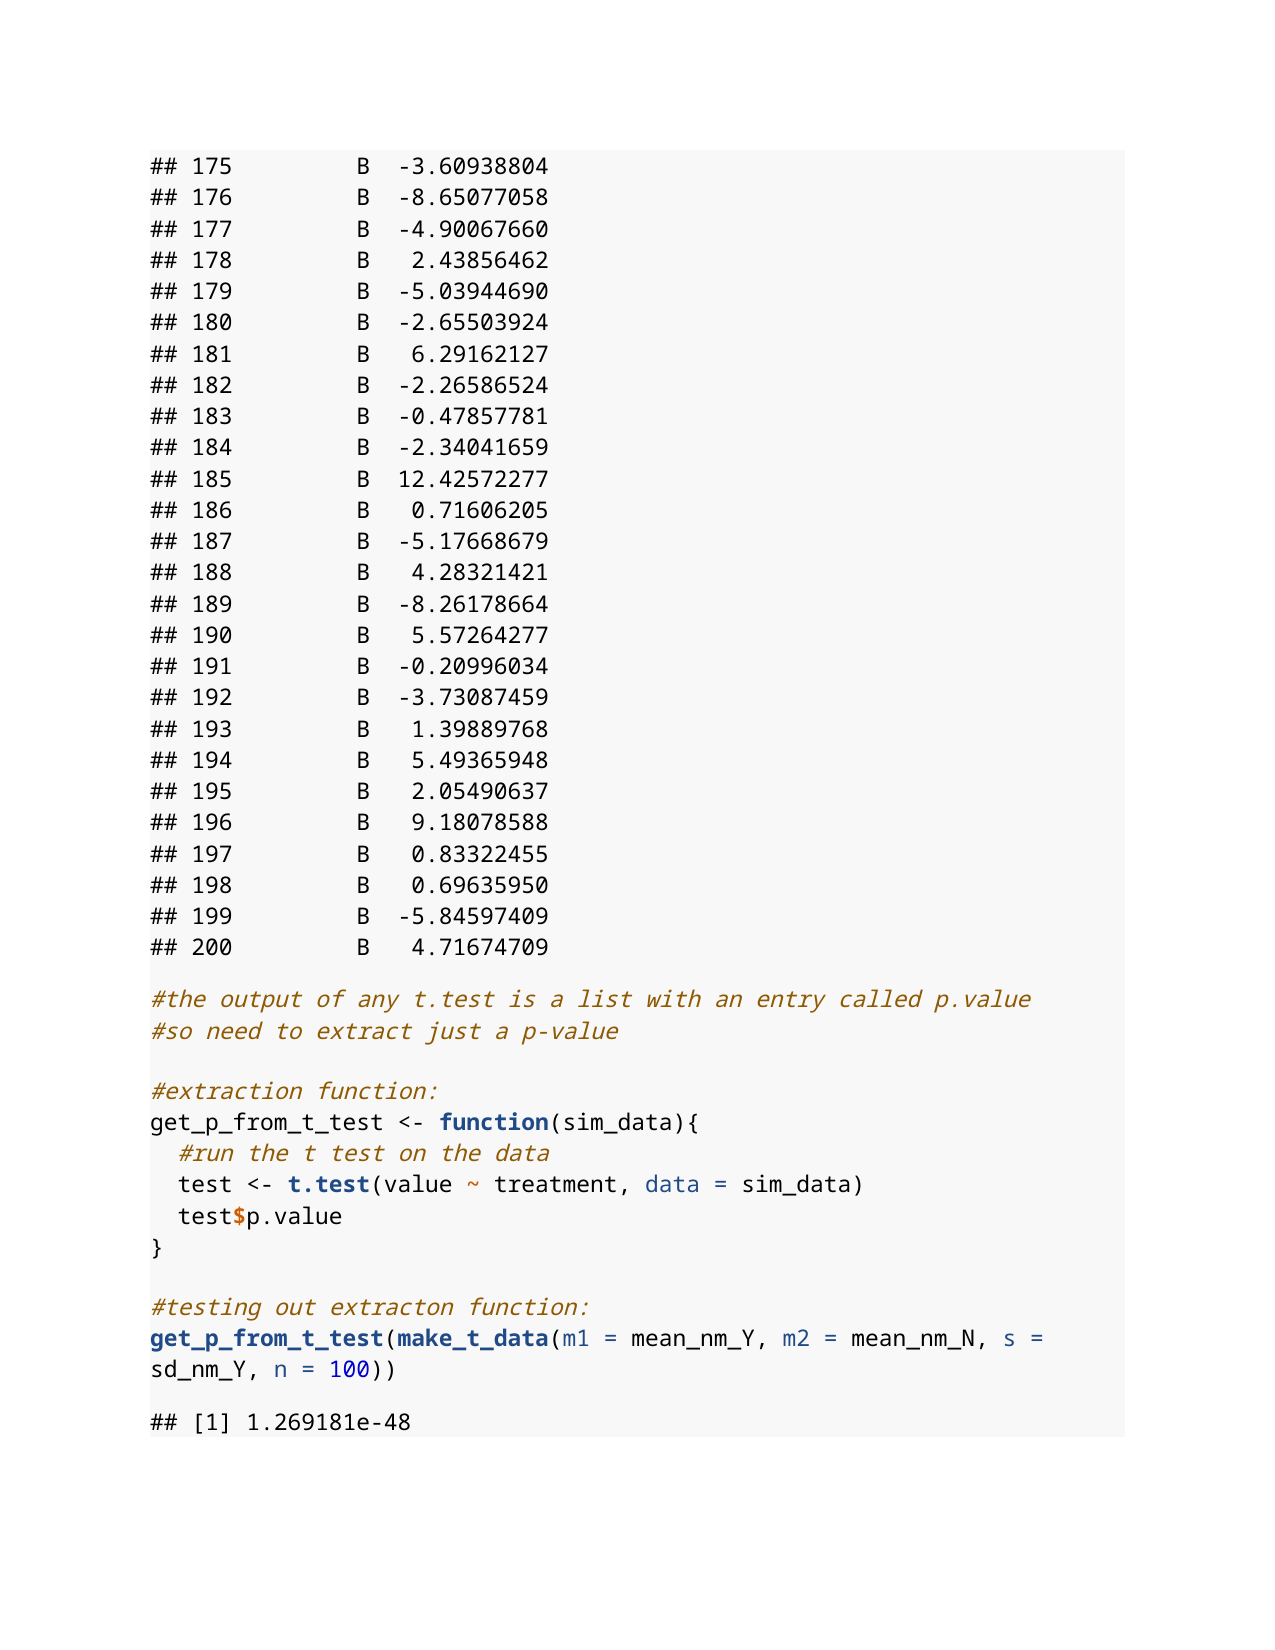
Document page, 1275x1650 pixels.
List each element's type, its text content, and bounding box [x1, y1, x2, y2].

text #the output of any t.test is a list with an entry called p.value #so need to extract just a p-value #extraction function: get_p_from_t_test <- function(sim_data){ #run the t test on the data test <- t.test(value ~ treatment, data = sim_data) test$p.value } #testing out extracton function: get_p_from_t_test(make_t_data(m1 = mean_nm_Y, m2 = mean_nm_N, s = sd_nm_Y, n = 100)) [150, 983, 1125, 1384]
text ## [1] 1.269181e-48 [150, 1405, 1125, 1437]
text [150, 150, 1125, 962]
